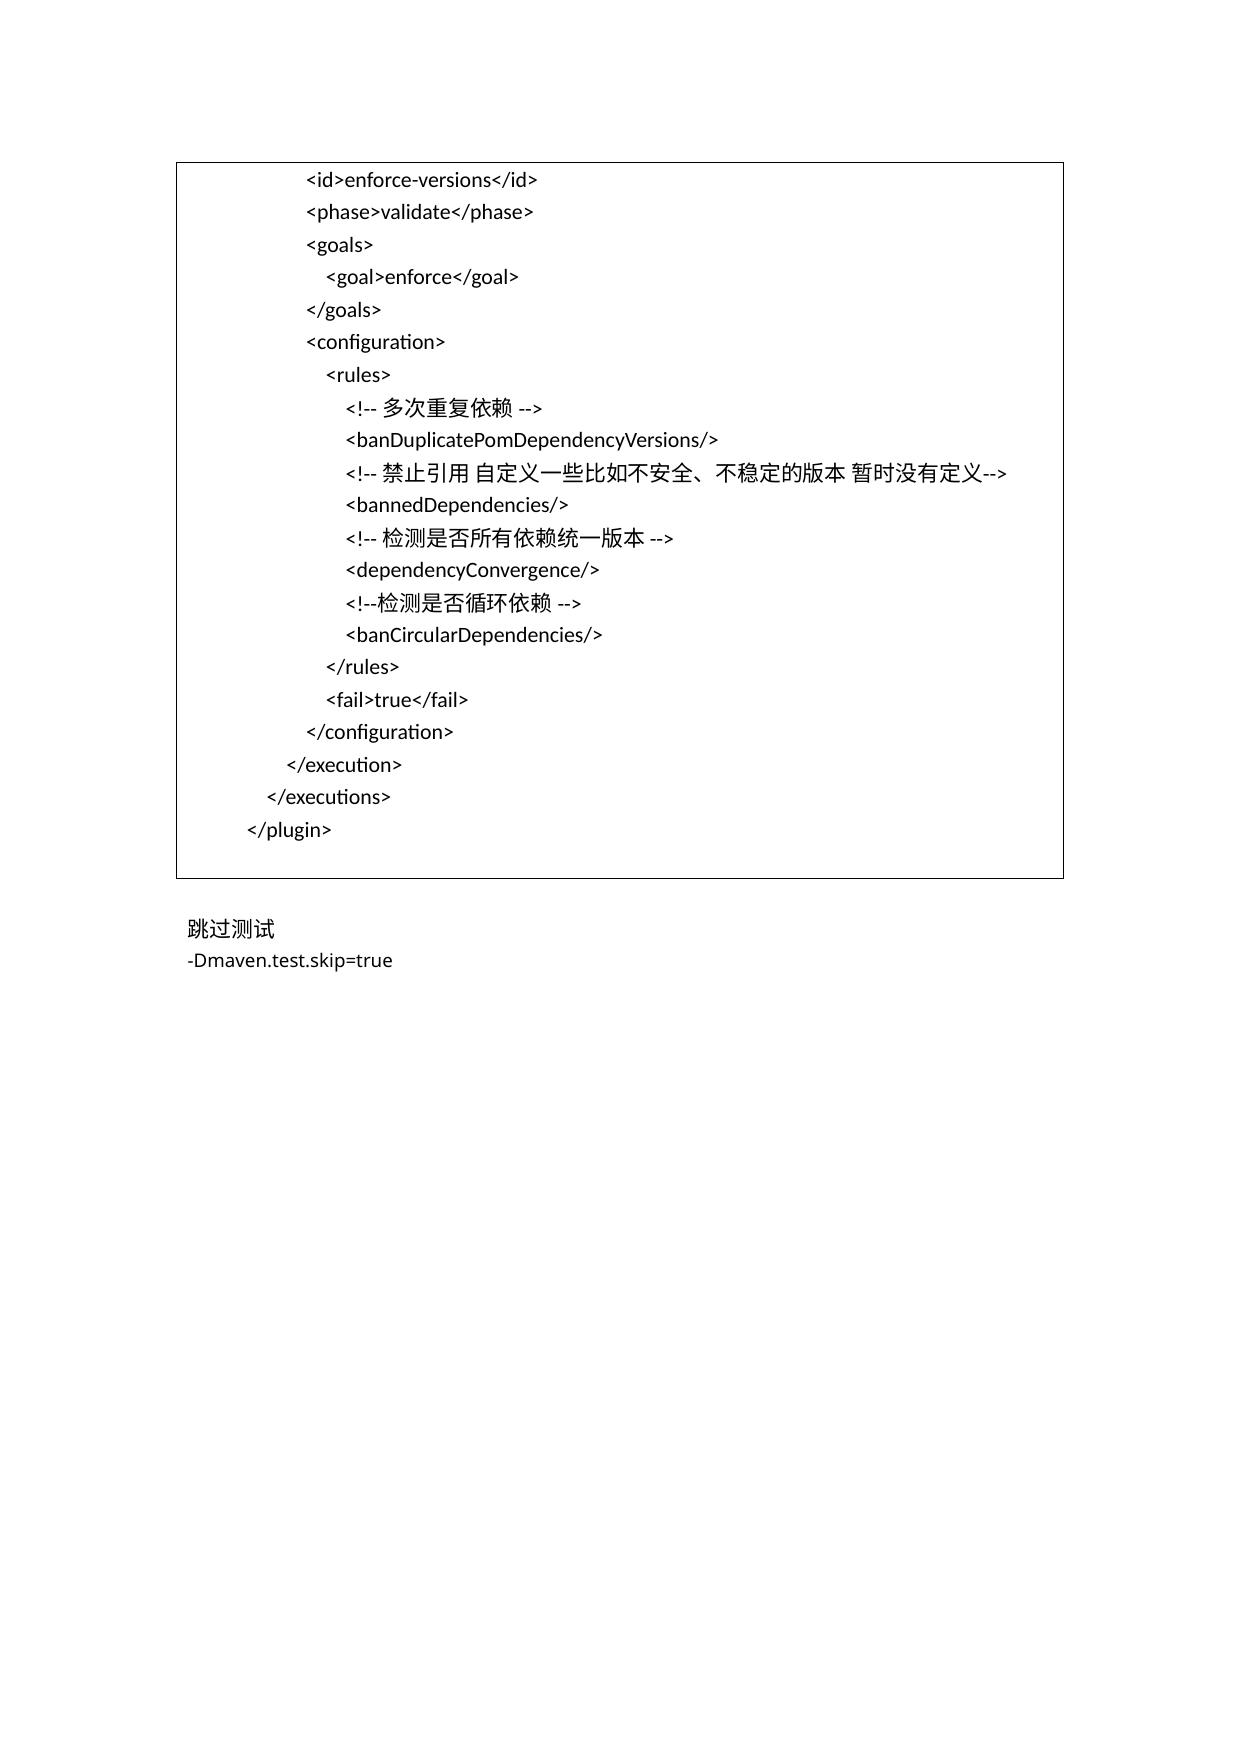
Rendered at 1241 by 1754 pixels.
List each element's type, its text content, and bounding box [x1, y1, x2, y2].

text -Dmaven.test.skip=true [187, 944, 1053, 977]
text 跳过测试 [187, 912, 1053, 944]
